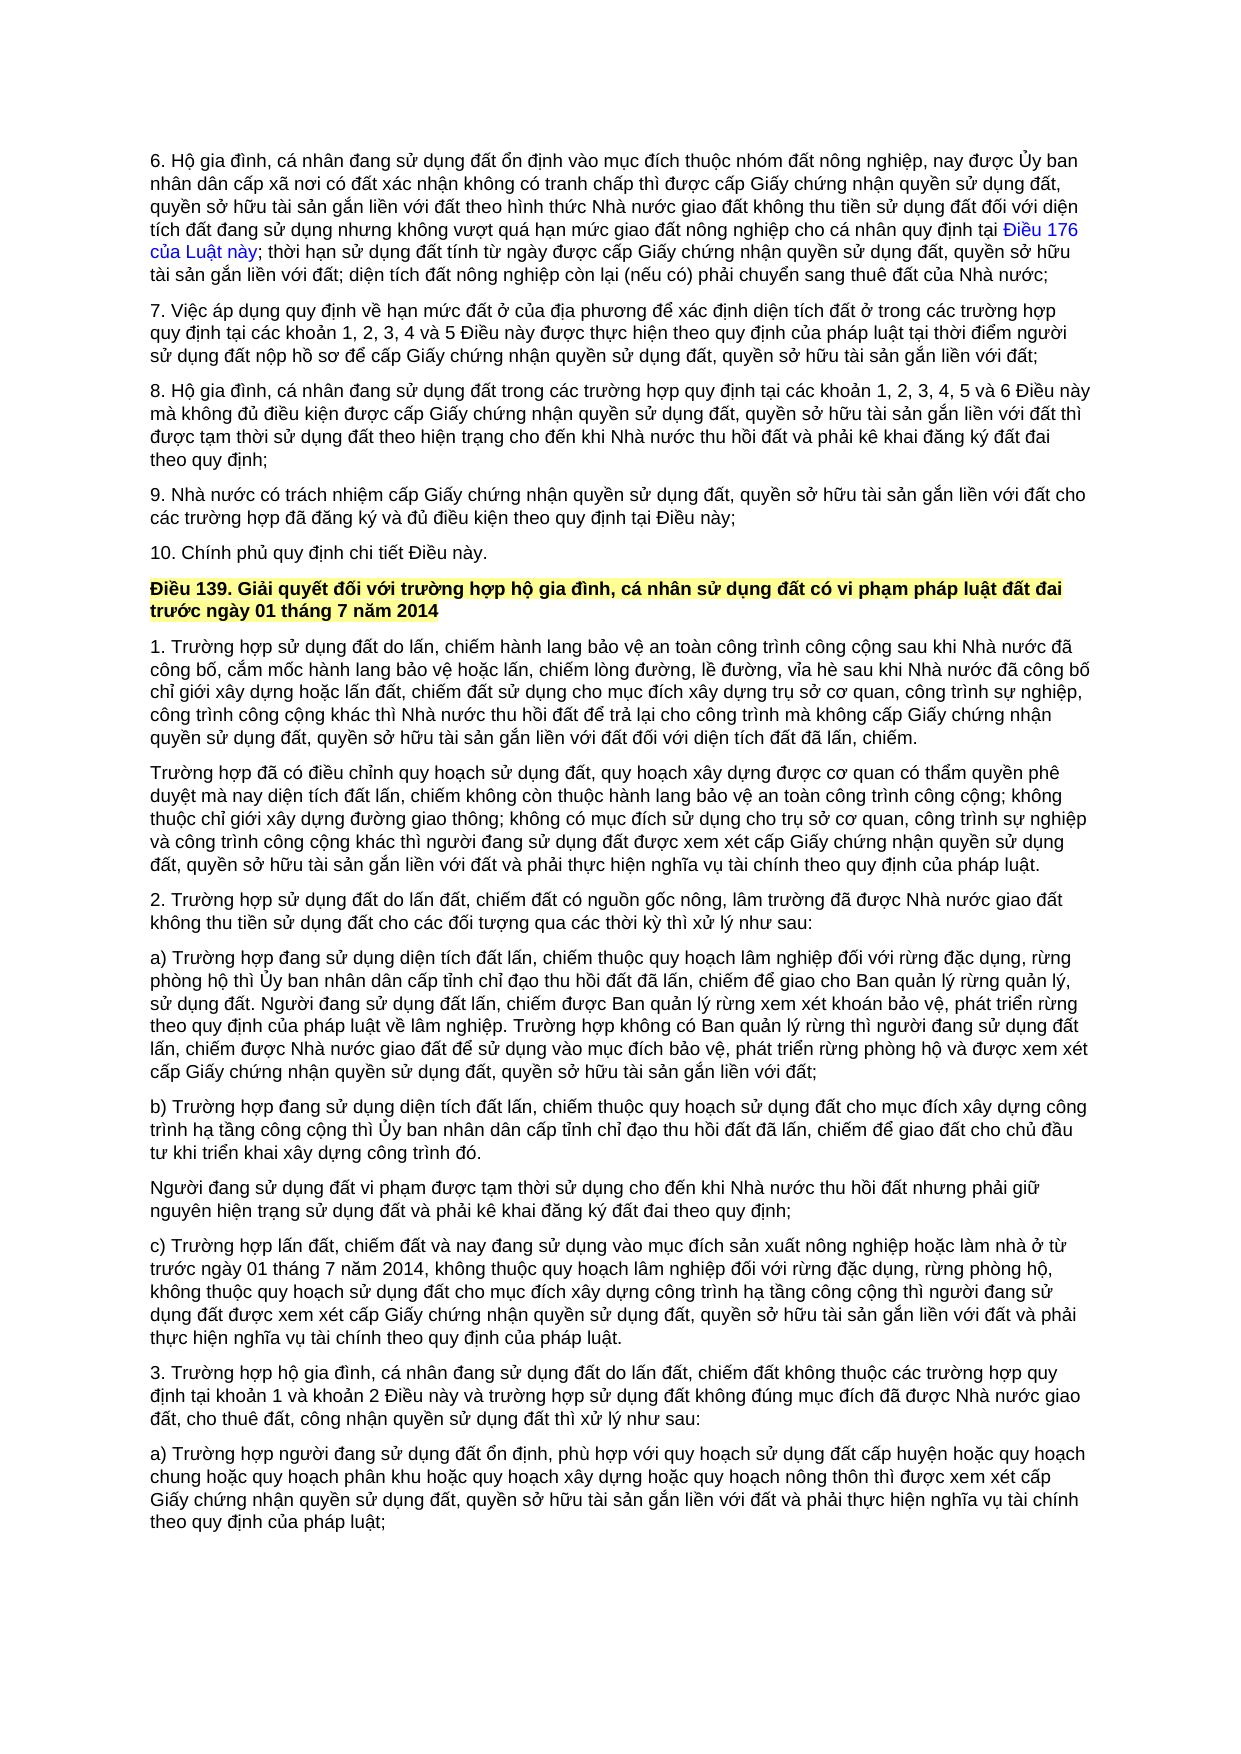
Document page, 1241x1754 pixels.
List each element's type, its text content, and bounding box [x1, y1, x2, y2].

text 7. Việc áp dụng quy định về hạn mức đất ở của địa phương để xác định diện tích đất ở trong các trường hợp quy định tại các khoản 1, 2, 3, 4 và 5 Điều này được thực hiện theo quy định của pháp luật tại thời điểm người sử dụng đất nộp hồ sơ để cấp Giấy chứng nhận quyền sử dụng đất, quyền sở hữu tài sản gắn liền với đất; [150, 299, 1090, 367]
text 6. Hộ gia đình, cá nhân đang sử dụng đất ổn định vào mục đích thuộc nhóm đất nông nghiệp, nay được Ủy ban nhân dân cấp xã nơi có đất xác nhận không có tranh chấp thì được cấp Giấy chứng nhận quyền sử dụng đất, quyền sở hữu tài sản gắn liền với đất theo hình thức Nhà nước giao đất không thu tiền sử dụng đất đối với diện tích đất đang sử dụng nhưng không vượt quá hạn mức giao đất nông nghiệp cho cá nhân quy định tại Điều 176 của Luật này; thời hạn sử dụng đất tính từ ngày được cấp Giấy chứng nhận quyền sử dụng đất, quyền sở hữu tài sản gắn liền với đất; diện tích đất nông nghiệp còn lại (nếu có) phải chuyển sang thuê đất của Nhà nước; [150, 150, 1090, 286]
text 1. Trường hợp sử dụng đất do lấn, chiếm hành lang bảo vệ an toàn công trình công cộng sau khi Nhà nước đã công bố, cắm mốc hành lang bảo vệ hoặc lấn, chiếm lòng đường, lề đường, vỉa hè sau khi Nhà nước đã công bố chỉ giới xây dựng hoặc lấn đất, chiếm đất sử dụng cho mục đích xây dựng trụ sở cơ quan, công trình sự nghiệp, công trình công cộng khác thì Nhà nước thu hồi đất để trả lại cho công trình mà không cấp Giấy chứng nhận quyền sử dụng đất, quyền sở hữu tài sản gắn liền với đất đối với diện tích đất đã lấn, chiếm. [150, 636, 1090, 748]
text c) Trường hợp lấn đất, chiếm đất và nay đang sử dụng vào mục đích sản xuất nông nghiệp hoặc làm nhà ở từ trước ngày 01 tháng 7 năm 2014, không thuộc quy hoạch lâm nghiệp đối với rừng đặc dụng, rừng phòng hộ, không thuộc quy hoạch sử dụng đất cho mục đích xây dựng công trình hạ tầng công cộng thì người đang sử dụng đất được xem xét cấp Giấy chứng nhận quyền sử dụng đất, quyền sở hữu tài sản gắn liền với đất và phải thực hiện nghĩa vụ tài chính theo quy định của pháp luật. [150, 1235, 1090, 1348]
text 2. Trường hợp sử dụng đất do lấn đất, chiếm đất có nguồn gốc nông, lâm trường đã được Nhà nước giao đất không thu tiền sử dụng đất cho các đối tượng qua các thời kỳ thì xử lý như sau: [150, 889, 1090, 933]
text b) Trường hợp đang sử dụng diện tích đất lấn, chiếm thuộc quy hoạch sử dụng đất cho mục đích xây dựng công trình hạ tầng công cộng thì Ủy ban nhân dân cấp tỉnh chỉ đạo thu hồi đất đã lấn, chiếm để giao đất cho chủ đầu tư khi triển khai xây dựng công trình đó. [150, 1096, 1090, 1163]
text 10. Chính phủ quy định chi tiết Điều này. [150, 542, 1090, 564]
text 3. Trường hợp hộ gia đình, cá nhân đang sử dụng đất do lấn đất, chiếm đất không thuộc các trường hợp quy định tại khoản 1 và khoản 2 Điều này và trường hợp sử dụng đất không đúng mục đích đã được Nhà nước giao đất, cho thuê đất, công nhận quyền sử dụng đất thì xử lý như sau: [150, 1362, 1090, 1429]
text 8. Hộ gia đình, cá nhân đang sử dụng đất trong các trường hợp quy định tại các khoản 1, 2, 3, 4, 5 và 6 Điều này mà không đủ điều kiện được cấp Giấy chứng nhận quyền sử dụng đất, quyền sở hữu tài sản gắn liền với đất thì được tạm thời sử dụng đất theo hiện trạng cho đến khi Nhà nước thu hồi đất và phải kê khai đăng ký đất đai theo quy định; [150, 380, 1090, 470]
text Điều 139. Giải quyết đối với trường hợp hộ gia đình, cá nhân sử dụng đất có vi phạm pháp luật đất đai trước ngày 01 tháng 7 năm 2014 [150, 577, 1090, 622]
text Người đang sử dụng đất vi phạm được tạm thời sử dụng cho đến khi Nhà nước thu hồi đất nhưng phải giữ nguyên hiện trạng sử dụng đất và phải kê khai đăng ký đất đai theo quy định; [150, 1177, 1090, 1222]
text a) Trường hợp đang sử dụng diện tích đất lấn, chiếm thuộc quy hoạch lâm nghiệp đối với rừng đặc dụng, rừng phòng hộ thì Ủy ban nhân dân cấp tỉnh chỉ đạo thu hồi đất đã lấn, chiếm để giao cho Ban quản lý rừng quản lý, sử dụng đất. Người đang sử dụng đất lấn, chiếm được Ban quản lý rừng xem xét khoán bảo vệ, phát triển rừng theo quy định của pháp luật về lâm nghiệp. Trường hợp không có Ban quản lý rừng thì người đang sử dụng đất lấn, chiếm được Nhà nước giao đất để sử dụng vào mục đích bảo vệ, phát triển rừng phòng hộ và được xem xét cấp Giấy chứng nhận quyền sử dụng đất, quyền sở hữu tài sản gắn liền với đất; [150, 947, 1090, 1082]
text 9. Nhà nước có trách nhiệm cấp Giấy chứng nhận quyền sử dụng đất, quyền sở hữu tài sản gắn liền với đất cho các trường hợp đã đăng ký và đủ điều kiện theo quy định tại Điều này; [150, 484, 1090, 528]
text a) Trường hợp người đang sử dụng đất ổn định, phù hợp với quy hoạch sử dụng đất cấp huyện hoặc quy hoạch chung hoặc quy hoạch phân khu hoặc quy hoạch xây dựng hoặc quy hoạch nông thôn thì được xem xét cấp Giấy chứng nhận quyền sử dụng đất, quyền sở hữu tài sản gắn liền với đất và phải thực hiện nghĩa vụ tài chính theo quy định của pháp luật; [150, 1443, 1090, 1533]
text Trường hợp đã có điều chỉnh quy hoạch sử dụng đất, quy hoạch xây dựng được cơ quan có thẩm quyền phê duyệt mà nay diện tích đất lấn, chiếm không còn thuộc hành lang bảo vệ an toàn công trình công cộng; không thuộc chỉ giới xây dựng đường giao thông; không có mục đích sử dụng cho trụ sở cơ quan, công trình sự nghiệp và công trình công cộng khác thì người đang sử dụng đất được xem xét cấp Giấy chứng nhận quyền sử dụng đất, quyền sở hữu tài sản gắn liền với đất và phải thực hiện nghĩa vụ tài chính theo quy định của pháp luật. [150, 762, 1090, 875]
